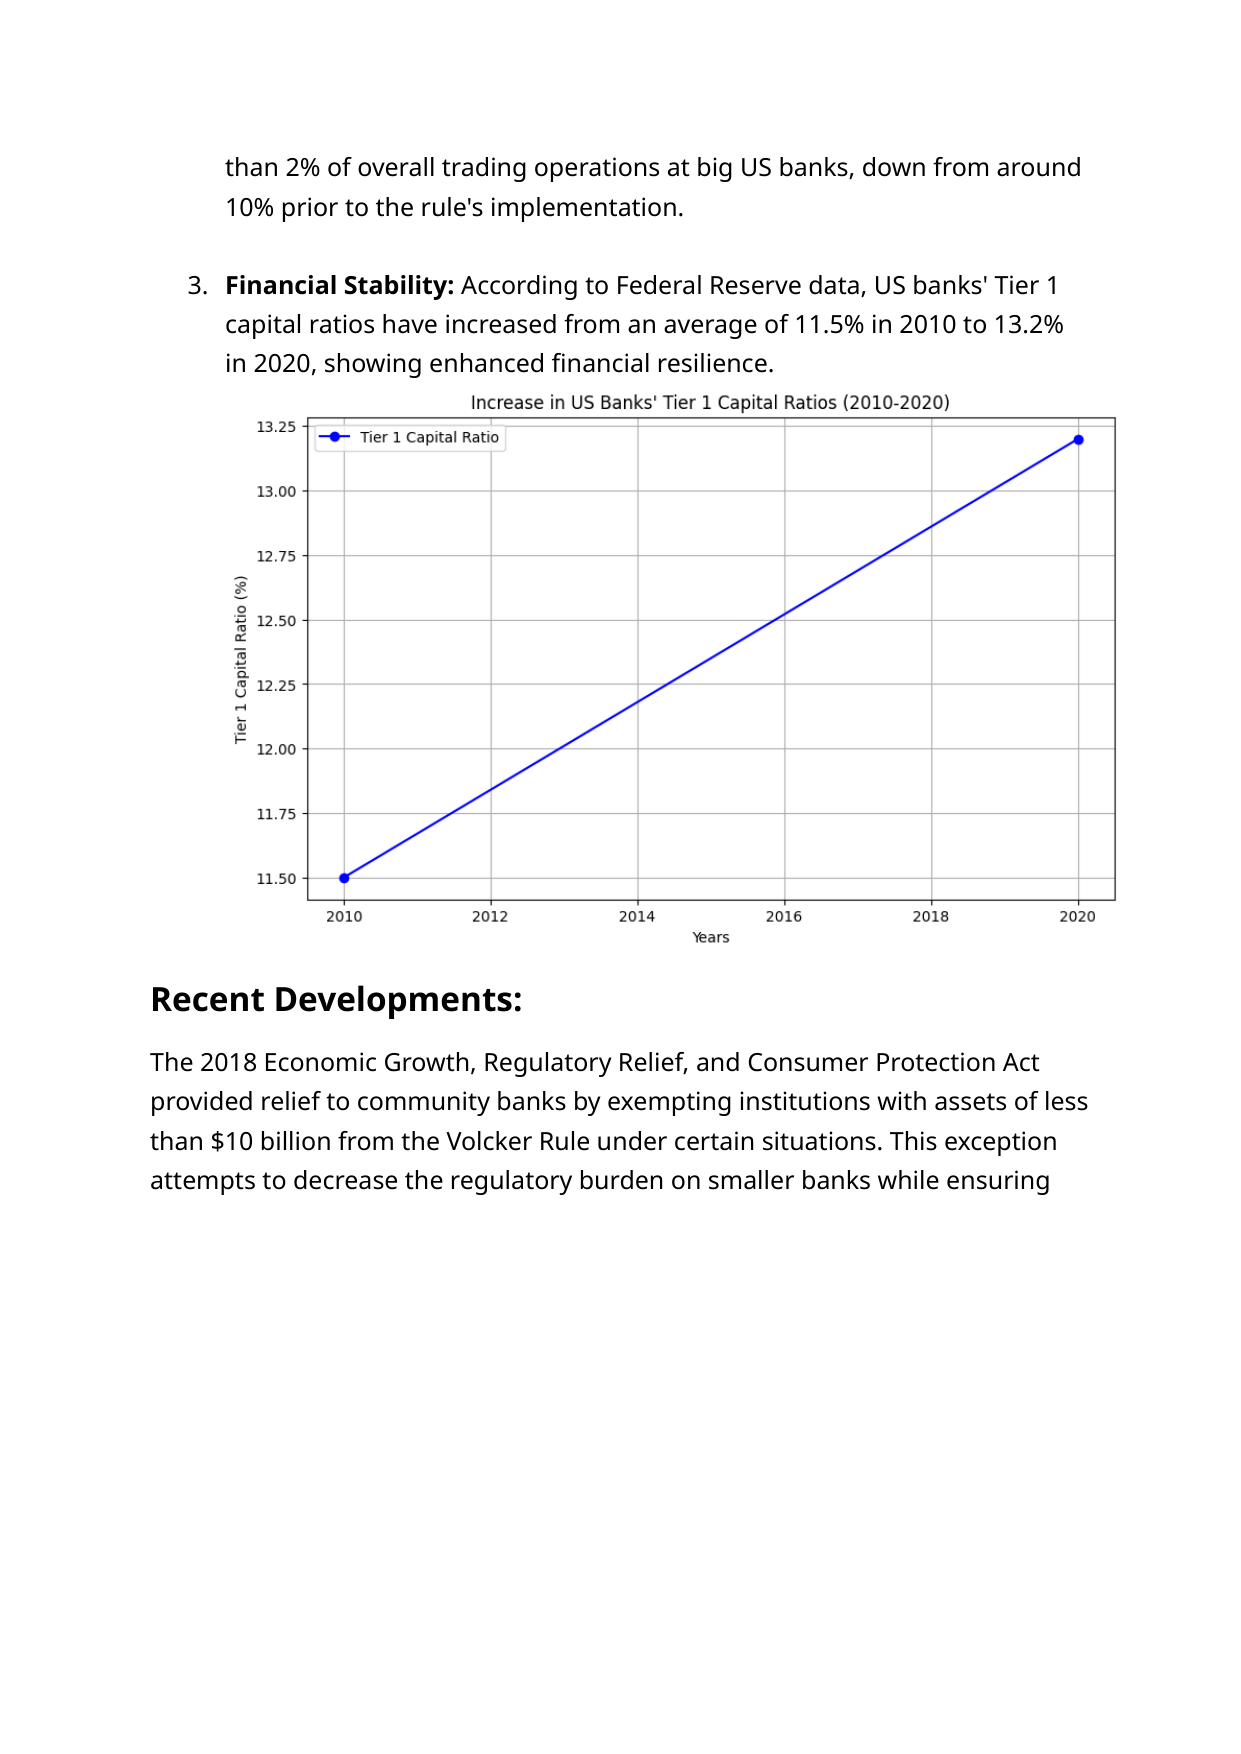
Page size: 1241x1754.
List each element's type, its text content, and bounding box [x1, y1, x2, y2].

text The 2018 Economic Growth, Regulatory Relief, and Consumer Protection Act provided relief to community banks by exempting institutions with assets of less than $10 billion from the Volcker Rule under certain situations. This exception attempts to decrease the regulatory burden on smaller banks while ensuring they maintain good financial practices. [150, 1045, 1090, 1196]
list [187, 150, 1090, 262]
picture [225, 385, 1124, 955]
text Recent Developments: [150, 976, 1090, 1021]
